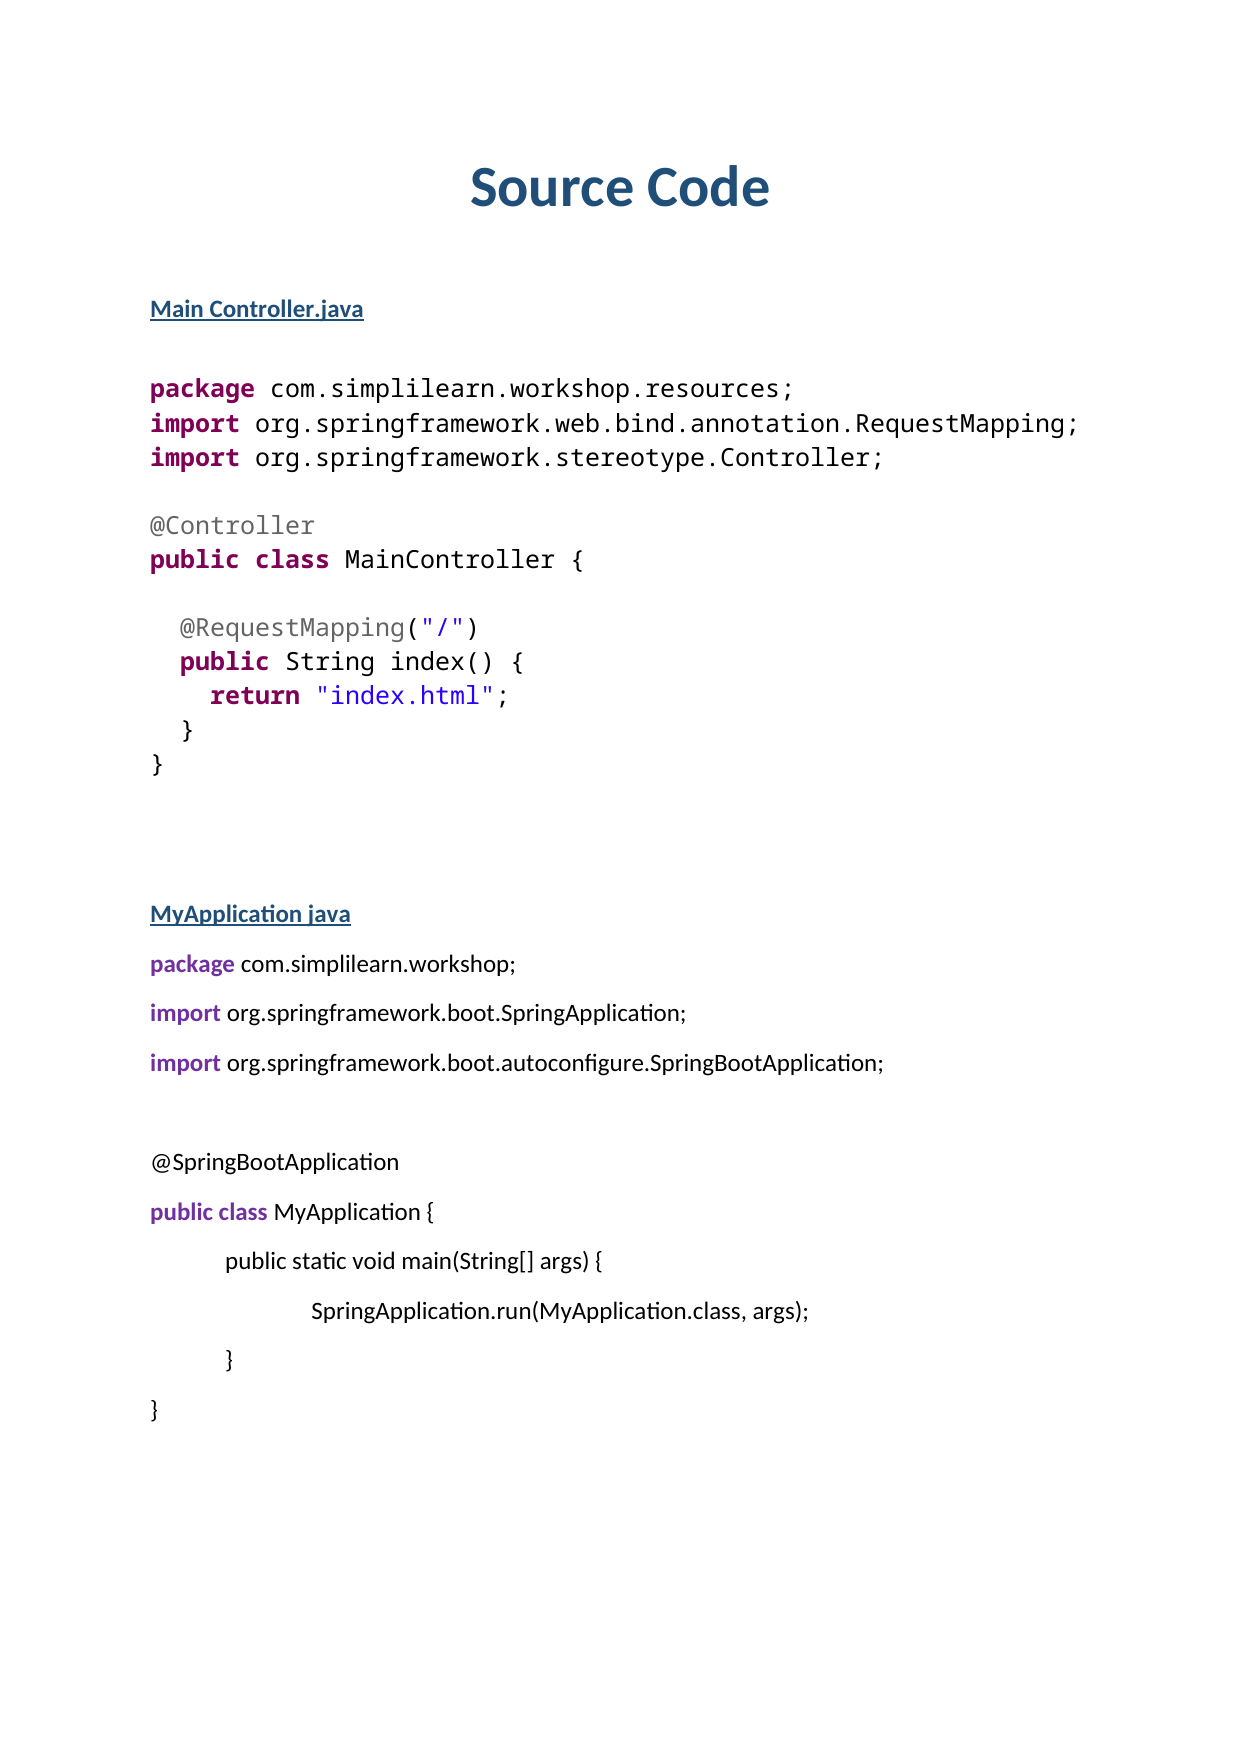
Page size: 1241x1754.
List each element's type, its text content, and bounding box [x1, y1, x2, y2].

text package com.simplilearn.workshop.resources; [150, 371, 1090, 405]
text } [150, 1345, 1090, 1375]
text public String index() { [150, 644, 1090, 678]
text import org.springframework.web.bind.annotation.RequestMapping; [150, 405, 1090, 439]
text Main Controller.java [150, 293, 1090, 324]
text Source Code [150, 150, 1090, 221]
text @Controller [150, 507, 1090, 541]
text @SpringBootApplication [150, 1146, 1090, 1177]
text import org.springframework.boot.SpringApplication; [150, 998, 1090, 1028]
text } [150, 712, 1090, 746]
text package com.simplilearn.workshop; [150, 948, 1090, 978]
text return "index.html"; [150, 678, 1090, 712]
text public class MyApplication { [150, 1196, 1090, 1226]
text } [150, 1394, 1090, 1425]
text } [150, 746, 1090, 780]
text public static void main(String[] args) { [150, 1246, 1090, 1276]
text MyApplication java [150, 898, 1090, 929]
text @RequestMapping("/") [150, 609, 1090, 644]
text public class MainController { [150, 541, 1090, 576]
text SpringApplication.run(MyApplication.class, args); [150, 1295, 1090, 1326]
text import org.springframework.stereotype.Controller; [150, 439, 1090, 473]
text import org.springframework.boot.autoconfigure.SpringBootApplication; [150, 1047, 1090, 1078]
